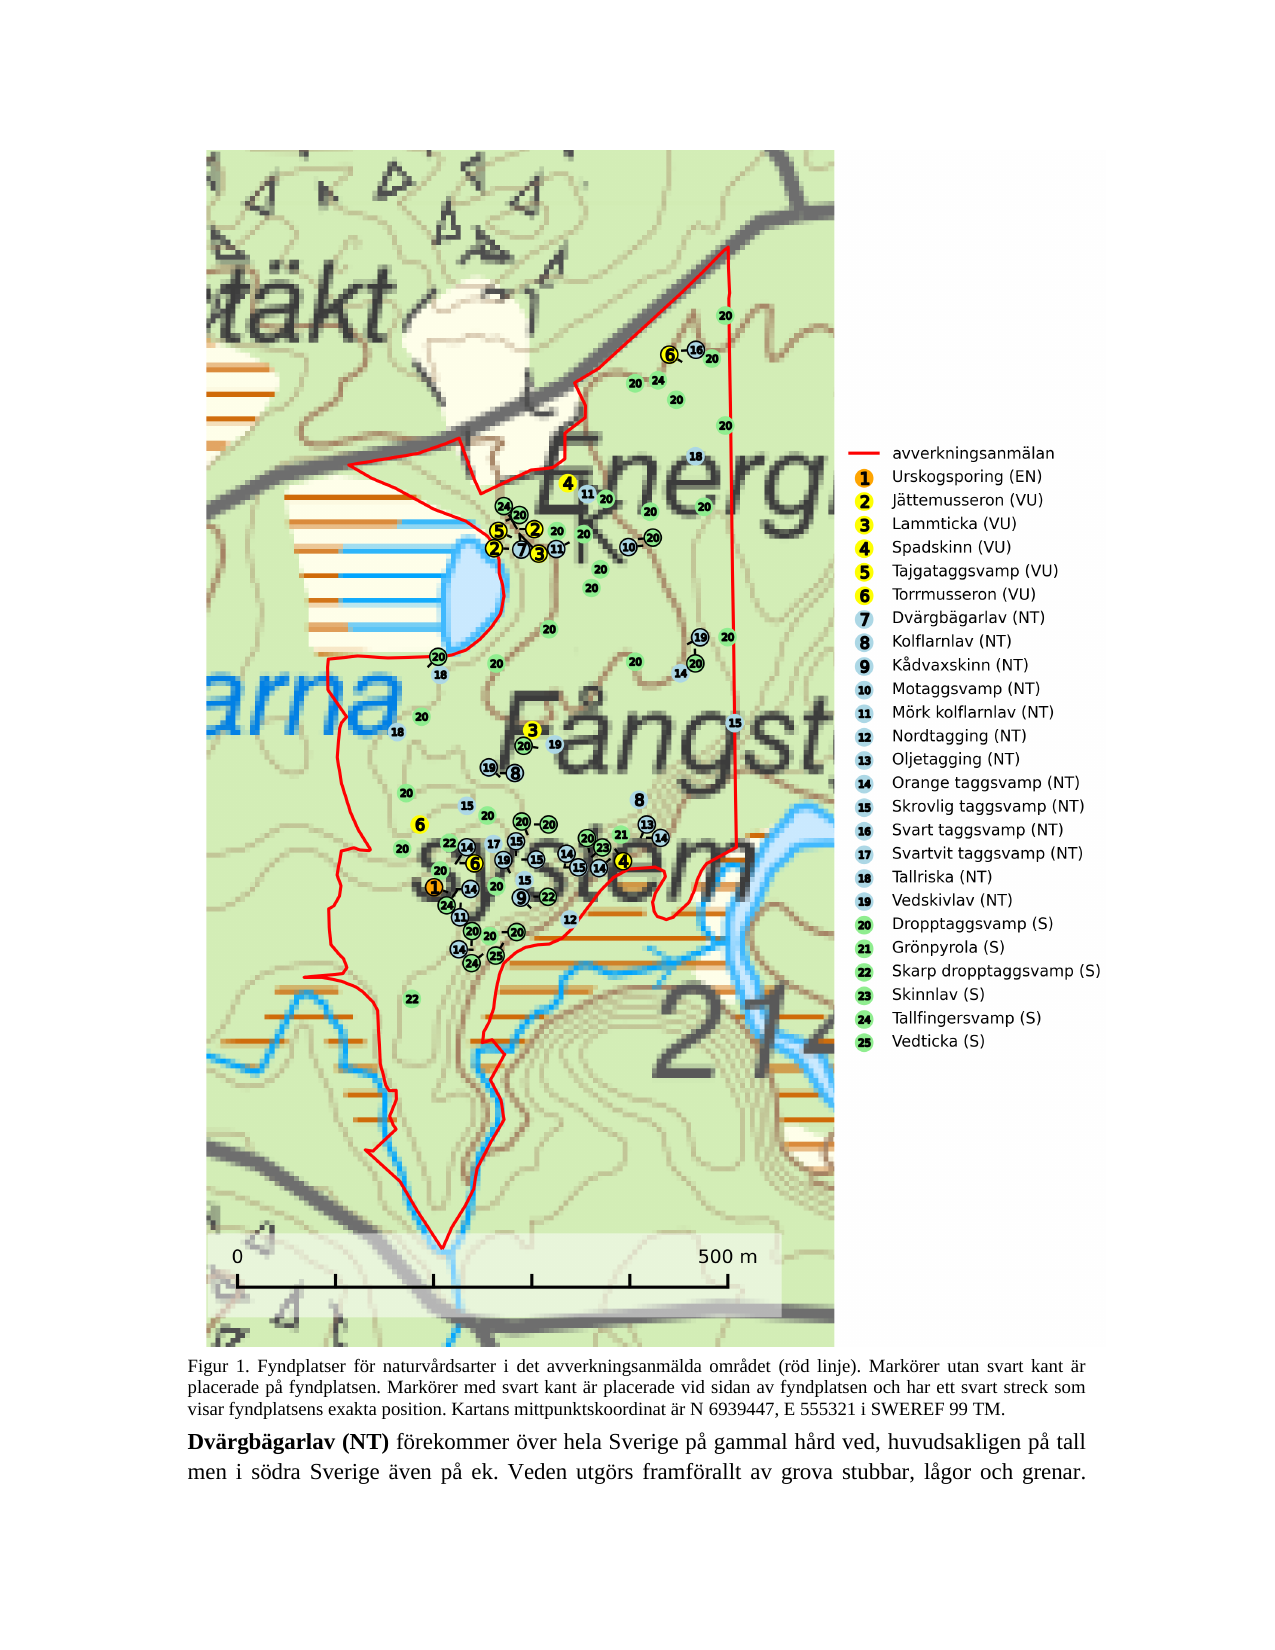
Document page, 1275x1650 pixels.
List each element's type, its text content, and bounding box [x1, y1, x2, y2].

text Figur 1. Fyndplatser för naturvårdsarter i det avverkningsanmälda området (röd linje). Markörer utan svart kant är placerade på fyndplatsen. Markörer med svart kant är placerade vid sidan av fyndplatsen och har ett svart streck som visar fyndplatsens exakta position. Kartans mittpunktskoordinat är N 6939447, E 555321 i SWEREF 99 TM. [187, 1355, 1087, 1419]
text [187, 1428, 1087, 1484]
picture [206, 150, 1107, 1347]
